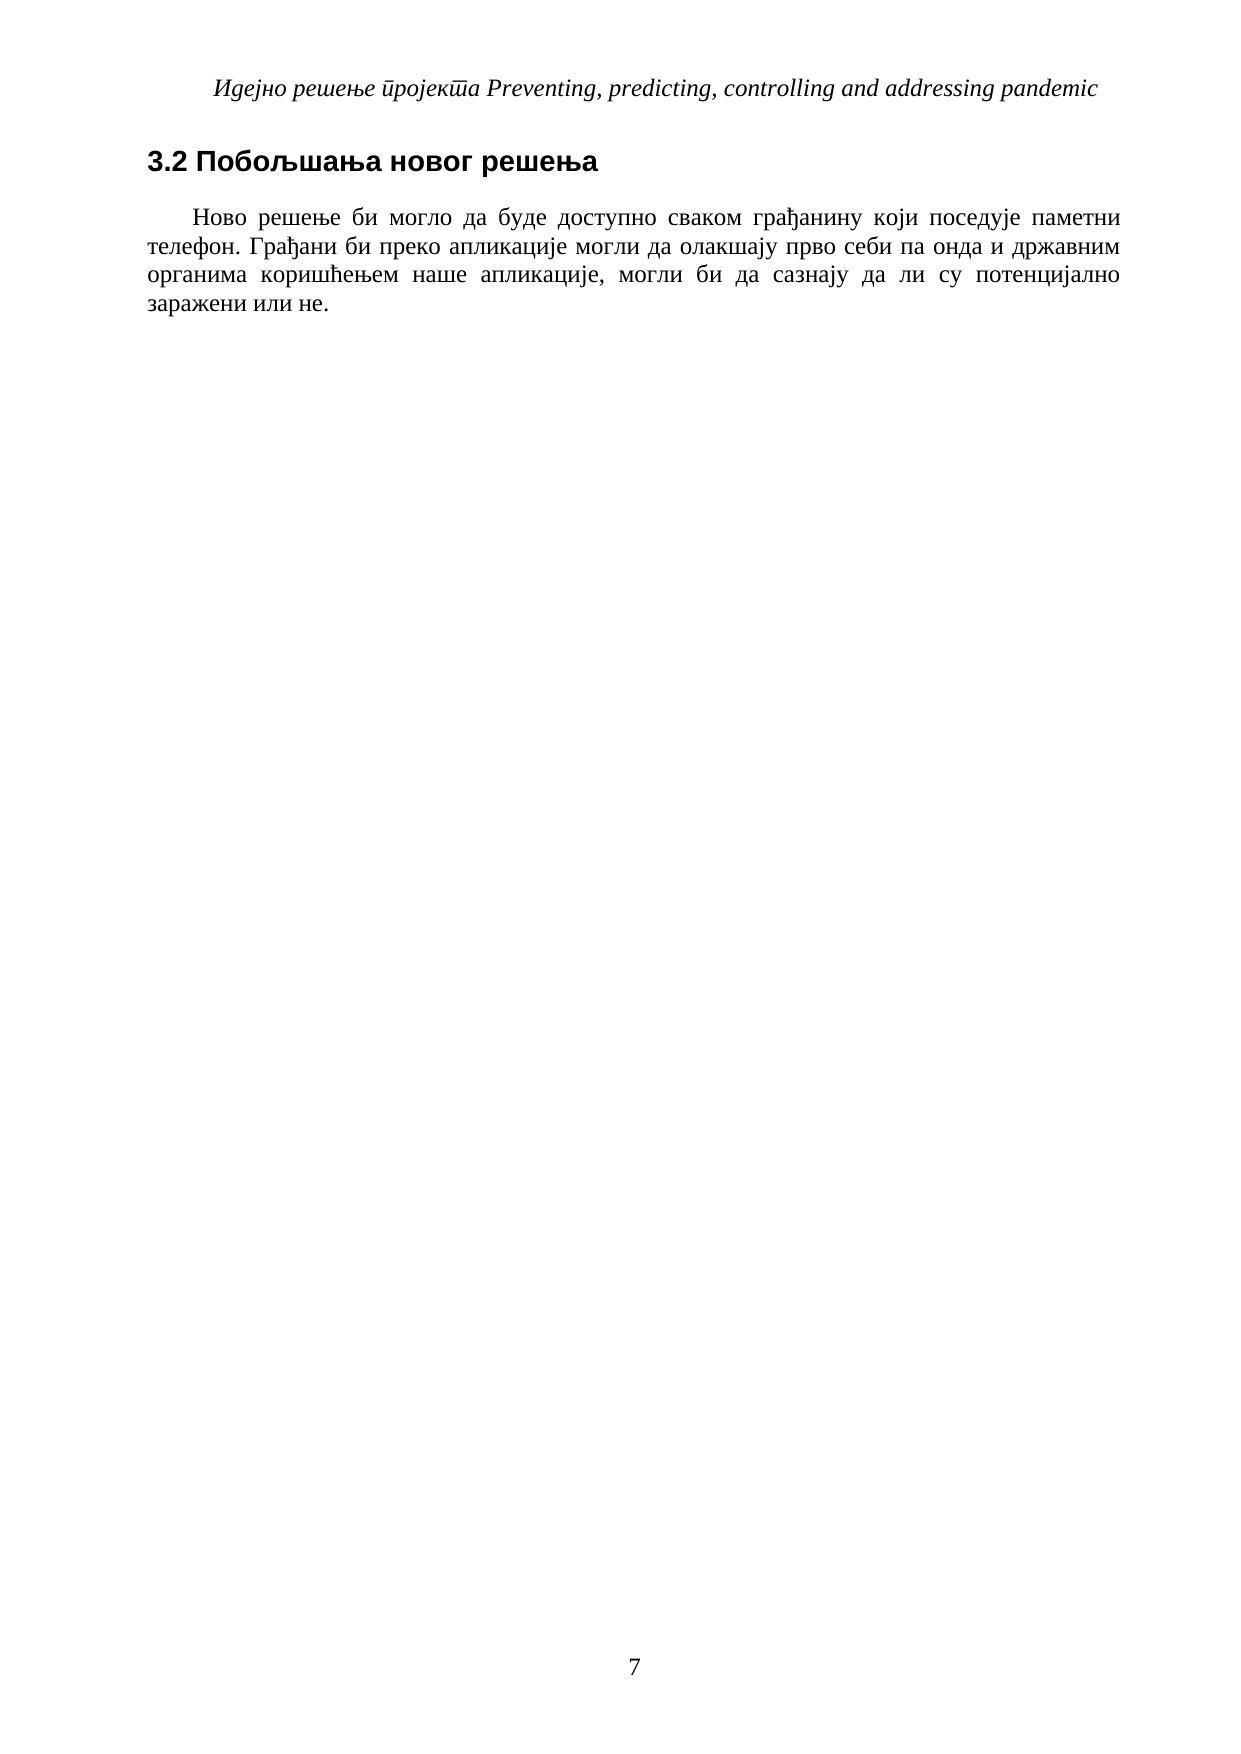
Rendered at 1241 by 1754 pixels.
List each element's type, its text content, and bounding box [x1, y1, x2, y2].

text Ново решење би могло да буде доступно сваком грађанину који поседује паметни телефон. Грађани би преко апликације могли да олакшају прво себи па онда и државним органима коришћењем наше апликације, могли би да сазнају да ли су потенцијално заражени или не. [147, 202, 1122, 317]
subtitle 3.2 Побољшања новог решења [147, 143, 1122, 177]
